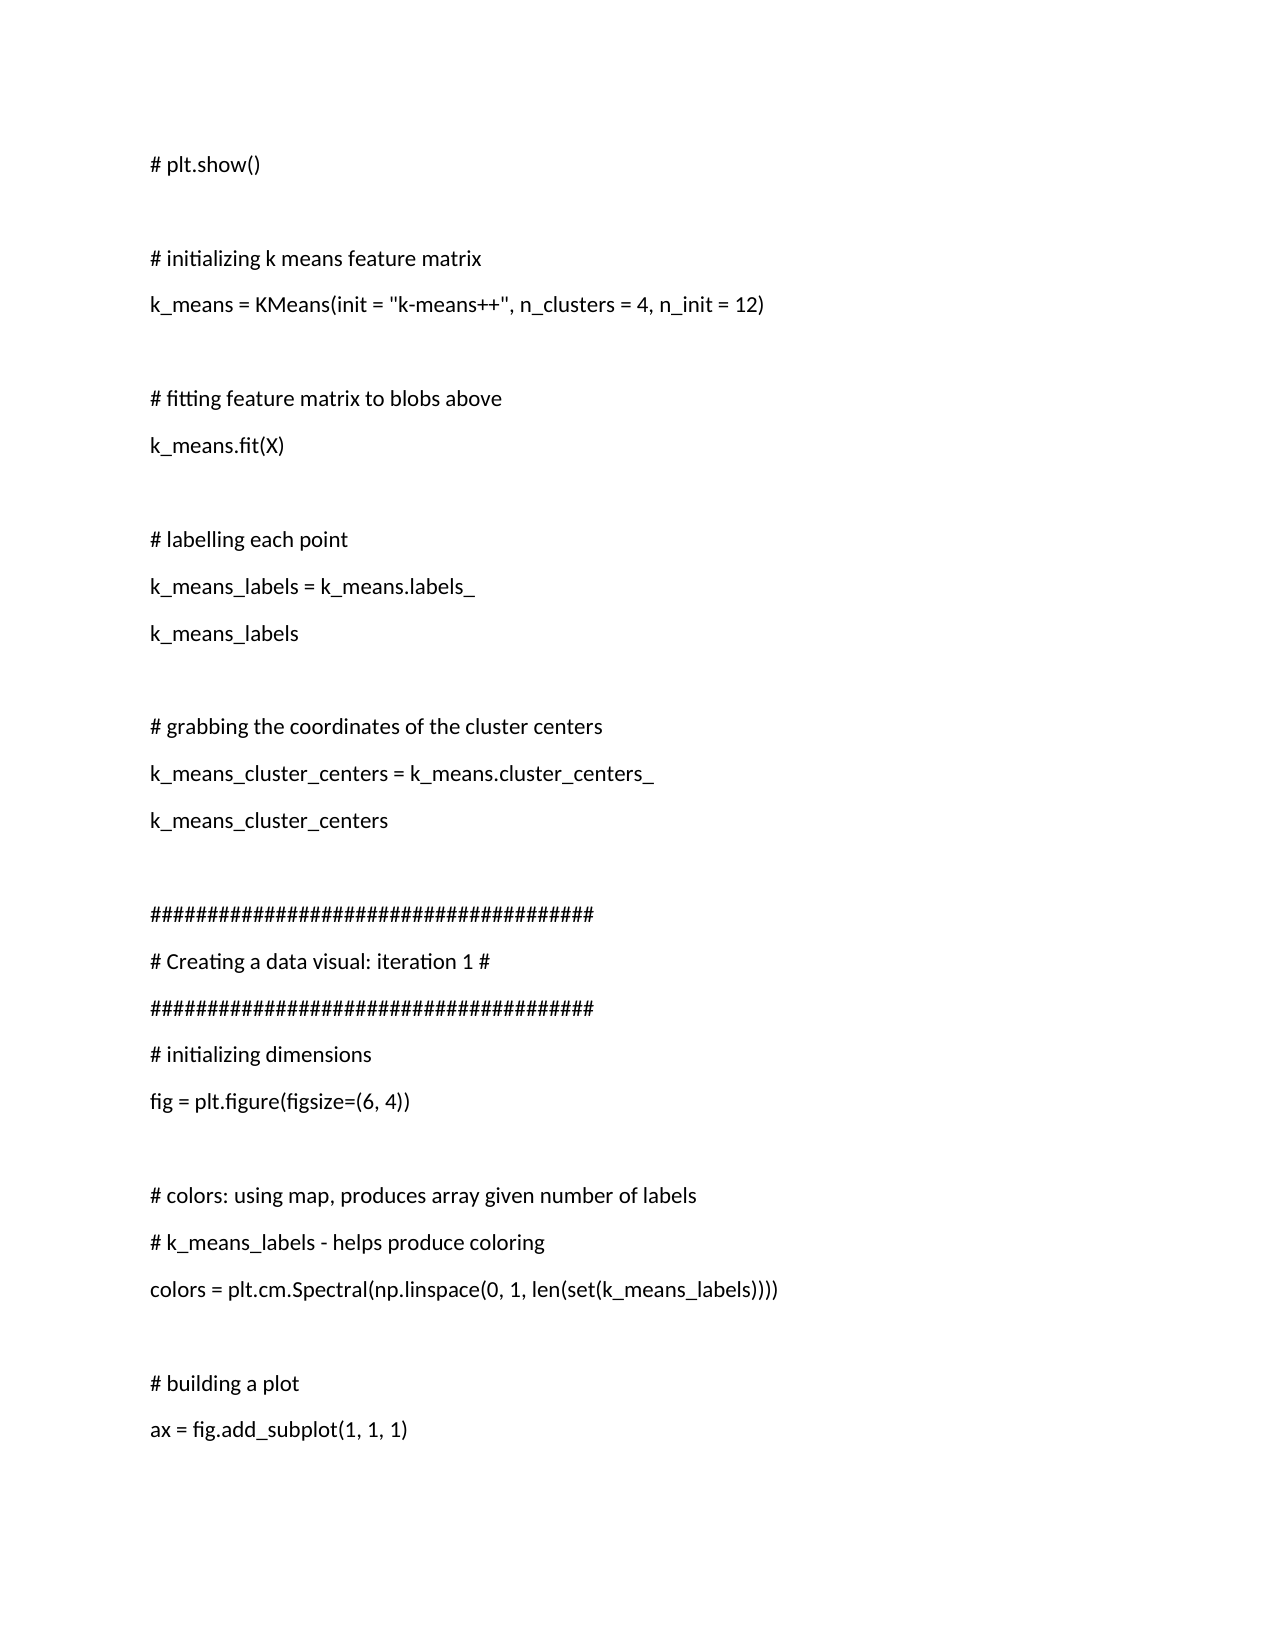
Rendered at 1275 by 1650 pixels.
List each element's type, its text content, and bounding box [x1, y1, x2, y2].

text # fitting feature matrix to blobs above [150, 384, 1125, 412]
text ####################################### [150, 900, 1125, 928]
text k_means_labels [150, 619, 1125, 647]
text k_means = KMeans(init = "k-means++", n_clusters = 4, n_init = 12) [150, 291, 1125, 319]
text k_means_labels = k_means.labels_ [150, 572, 1125, 600]
text # initializing dimensions [150, 1041, 1125, 1069]
text # labelling each point [150, 525, 1125, 553]
text colors = plt.cm.Spectral(np.linspace(0, 1, len(set(k_means_labels)))) [150, 1275, 1125, 1303]
text # Creating a data visual: iteration 1 # [150, 947, 1125, 975]
text # grabbing the coordinates of the cluster centers [150, 712, 1125, 741]
text ax = fig.add_subplot(1, 1, 1) [150, 1416, 1125, 1444]
text k_means_cluster_centers [150, 806, 1125, 834]
text # initializing k means feature matrix [150, 244, 1125, 272]
text # k_means_labels - helps produce coloring [150, 1228, 1125, 1256]
text ####################################### [150, 994, 1125, 1022]
text k_means_cluster_centers = k_means.cluster_centers_ [150, 759, 1125, 787]
text # building a plot [150, 1369, 1125, 1397]
text # plt.show() [150, 150, 1125, 178]
text # colors: using map, produces array given number of labels [150, 1181, 1125, 1209]
text k_means.fit(X) [150, 431, 1125, 459]
text fig = plt.figure(figsize=(6, 4)) [150, 1087, 1125, 1116]
